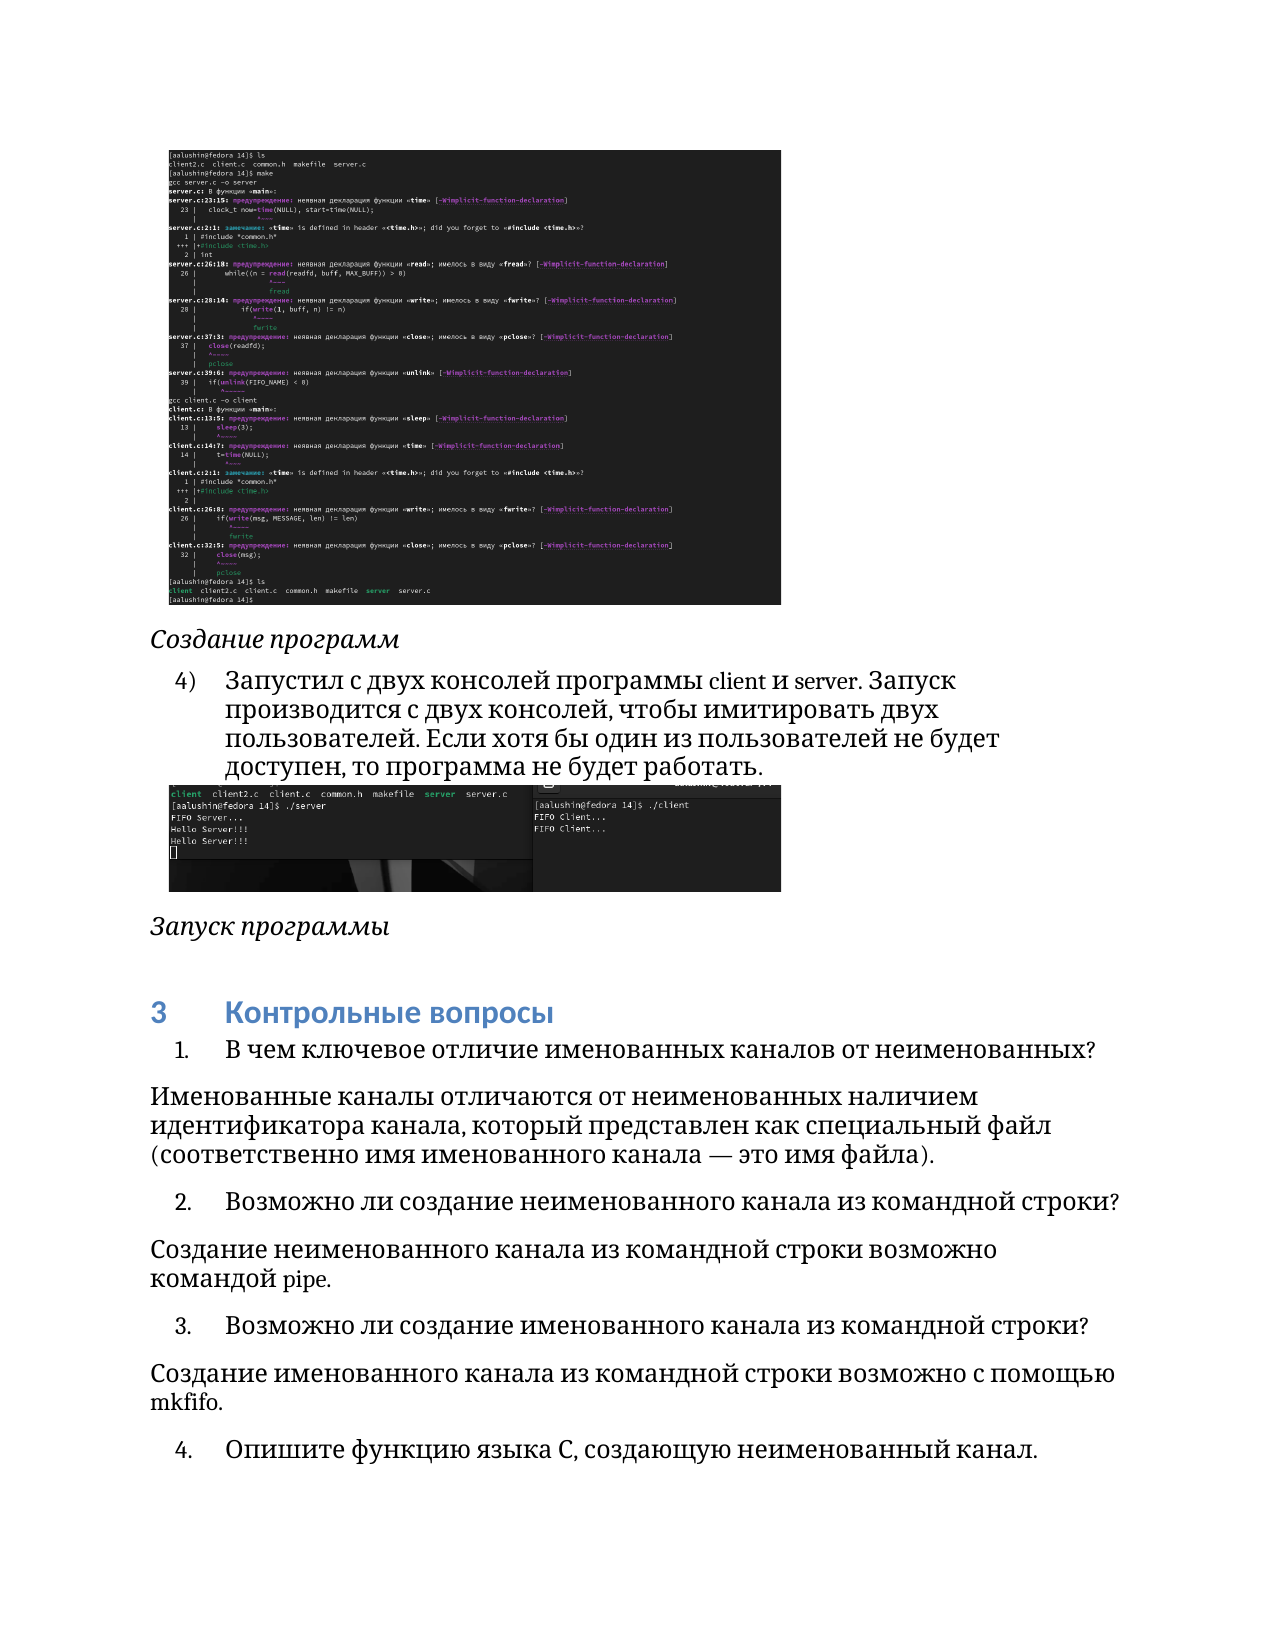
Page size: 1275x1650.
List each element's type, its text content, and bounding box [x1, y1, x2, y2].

list В чем ключевое отличие именованных каналов от неименованных? [175, 1036, 1125, 1064]
list Опишите функцию языка С, создающую неименованный канал. [175, 1436, 1125, 1464]
text Запуск программы [150, 912, 1125, 941]
text Создание неименованного канала из командной строки возможно командой pipe. [150, 1236, 1125, 1293]
list Запустил с двух консолей программы client и server. Запуск производится с двух консолей, чтобы имитировать двух пользователей. Если хотя бы один из пользователей не будет доступен, то программа не будет работать. [175, 667, 1125, 782]
picture [168, 150, 782, 605]
picture [168, 785, 782, 892]
list Возможно ли создание именованного канала из командной строки? [175, 1312, 1125, 1341]
subtitle 3 Контрольные вопросы [150, 991, 1125, 1032]
text Создание программ [150, 626, 1125, 654]
text Создание именованного канала из командной строки возможно с помощью mkfifo. [150, 1359, 1125, 1417]
text Именованные каналы отличаются от неименованных наличием идентификатора канала, который представлен как специальный файл (соответственно имя именованного канала — это имя файла). [150, 1083, 1125, 1169]
list Возможно ли создание неименованного канала из командной строки? [175, 1188, 1125, 1217]
